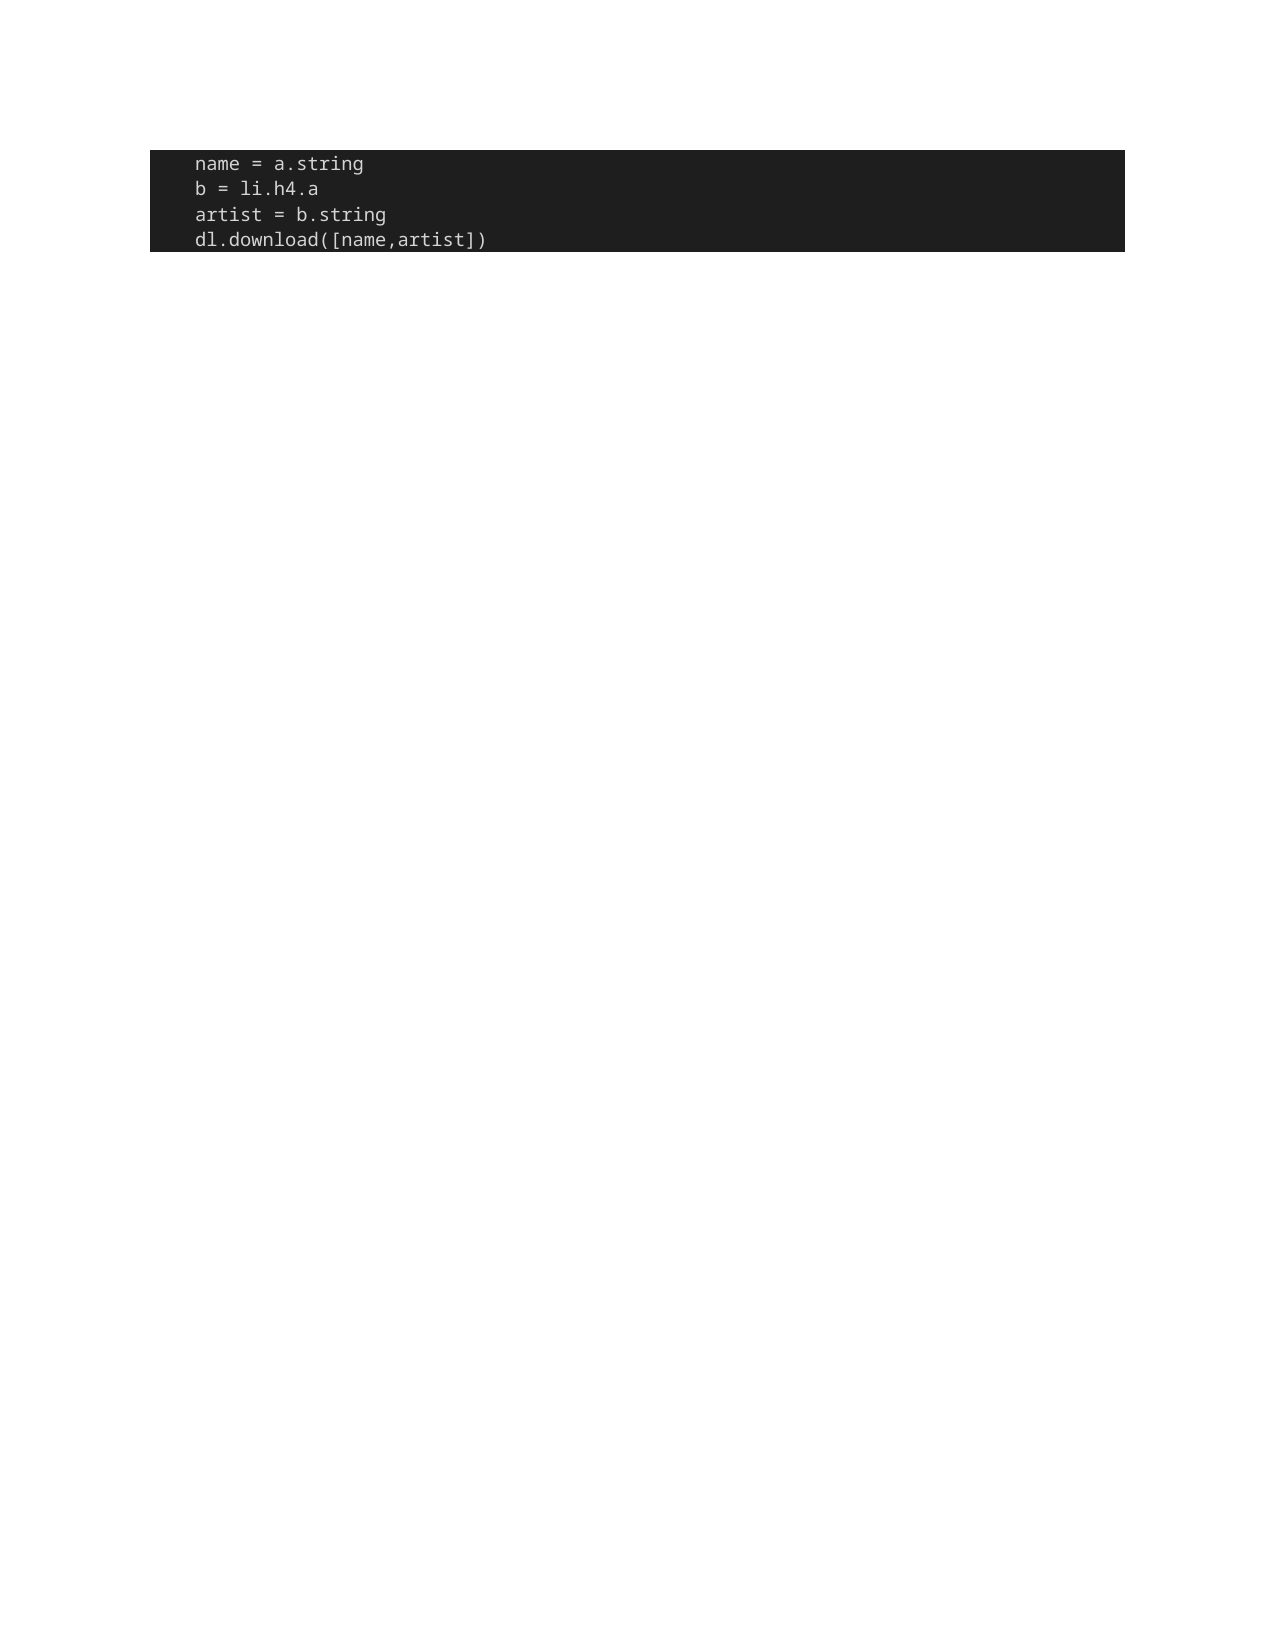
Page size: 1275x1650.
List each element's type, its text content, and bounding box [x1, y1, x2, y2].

text name = a.string [150, 150, 1125, 176]
text artist = b.string [150, 201, 1125, 227]
text b = li.h4.a [150, 176, 1125, 201]
text dl.download([name,artist]) [150, 227, 1125, 252]
